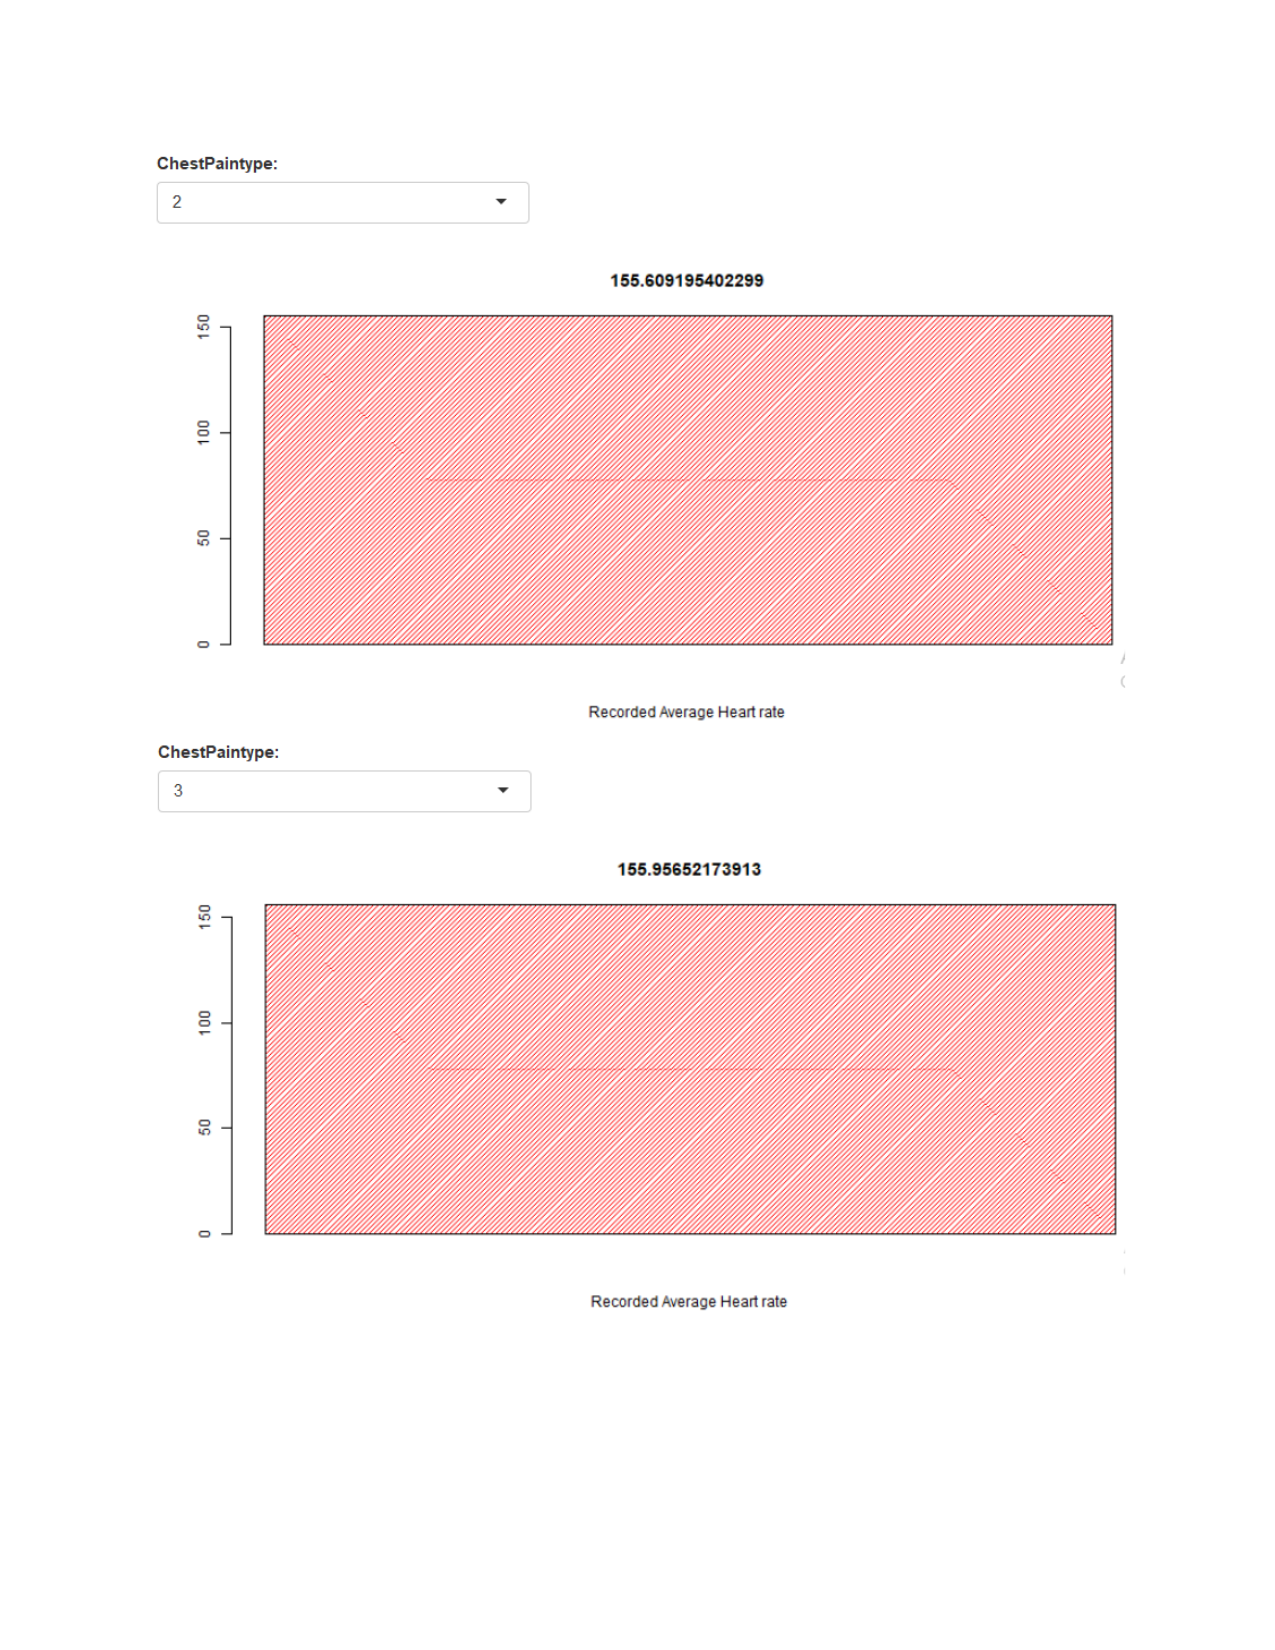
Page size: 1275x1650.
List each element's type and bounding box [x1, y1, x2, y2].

picture [150, 742, 1125, 1317]
picture [150, 150, 1125, 724]
